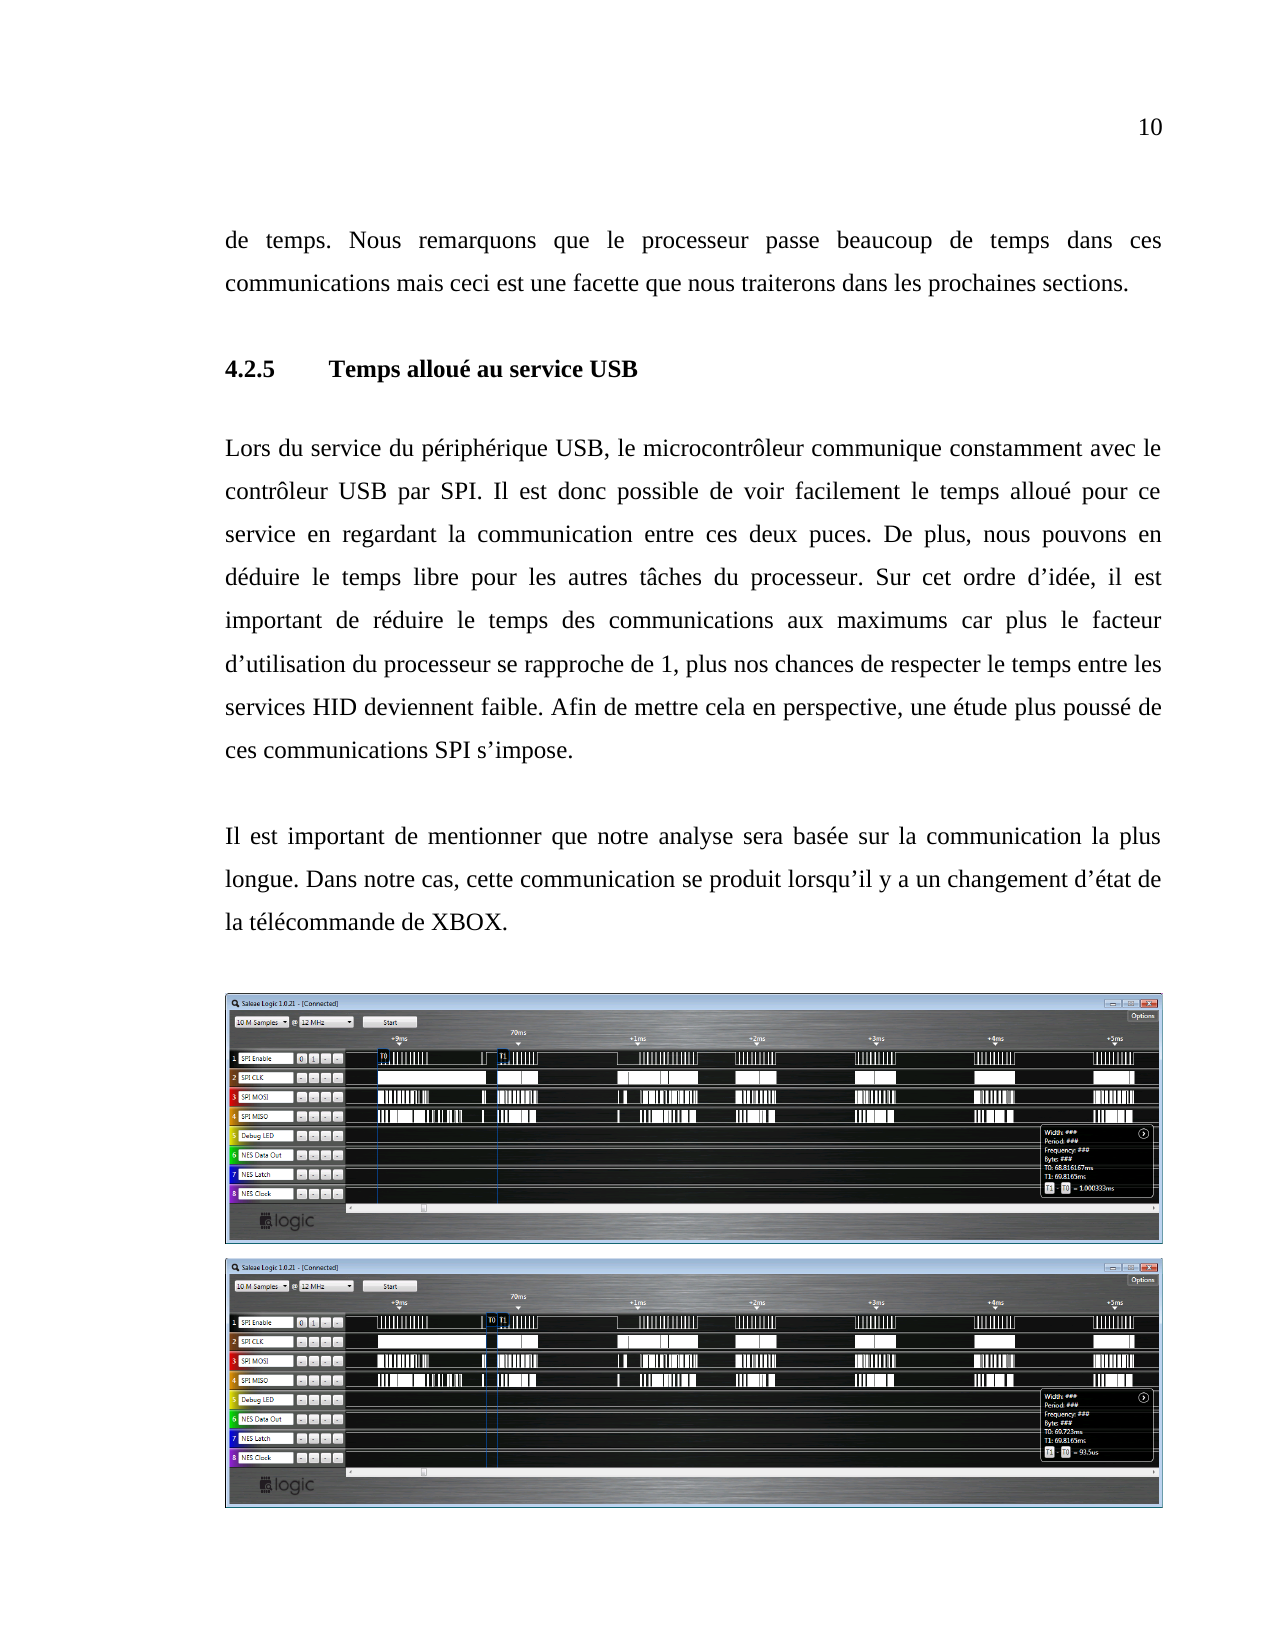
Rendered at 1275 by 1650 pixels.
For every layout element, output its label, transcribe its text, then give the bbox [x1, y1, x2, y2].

text Il est important de mentionner que notre analyse sera basée sur la communication la plus longue. Dans notre cas, cette communication se produit lorsqu’il y a un changement d’état de la télécommande de XBOX. [225, 821, 1162, 936]
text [225, 225, 1162, 297]
picture [225, 993, 1163, 1244]
subtitle Temps alloué au service USB [225, 354, 1162, 383]
text Lors du service du périphérique USB, le microcontrôleur communique constamment avec le contrôleur USB par SPI. Il est donc possible de voir facilement le temps alloué pour ce service en regardant la communication entre ces deux puces. De plus, nous pouvons en déduire le temps libre pour les autres tâches du processeur. Sur cet ordre d’idée, il est important de réduire le temps des communications aux maximums car plus le facteur d’utilisation du processeur se rapproche de 1, plus nos chances de respecter le temps entre les services HID deviennent faible. Afin de mettre cela en perspective, une étude plus poussé de ces communications SPI s’impose. [225, 433, 1162, 764]
picture [225, 1258, 1163, 1508]
